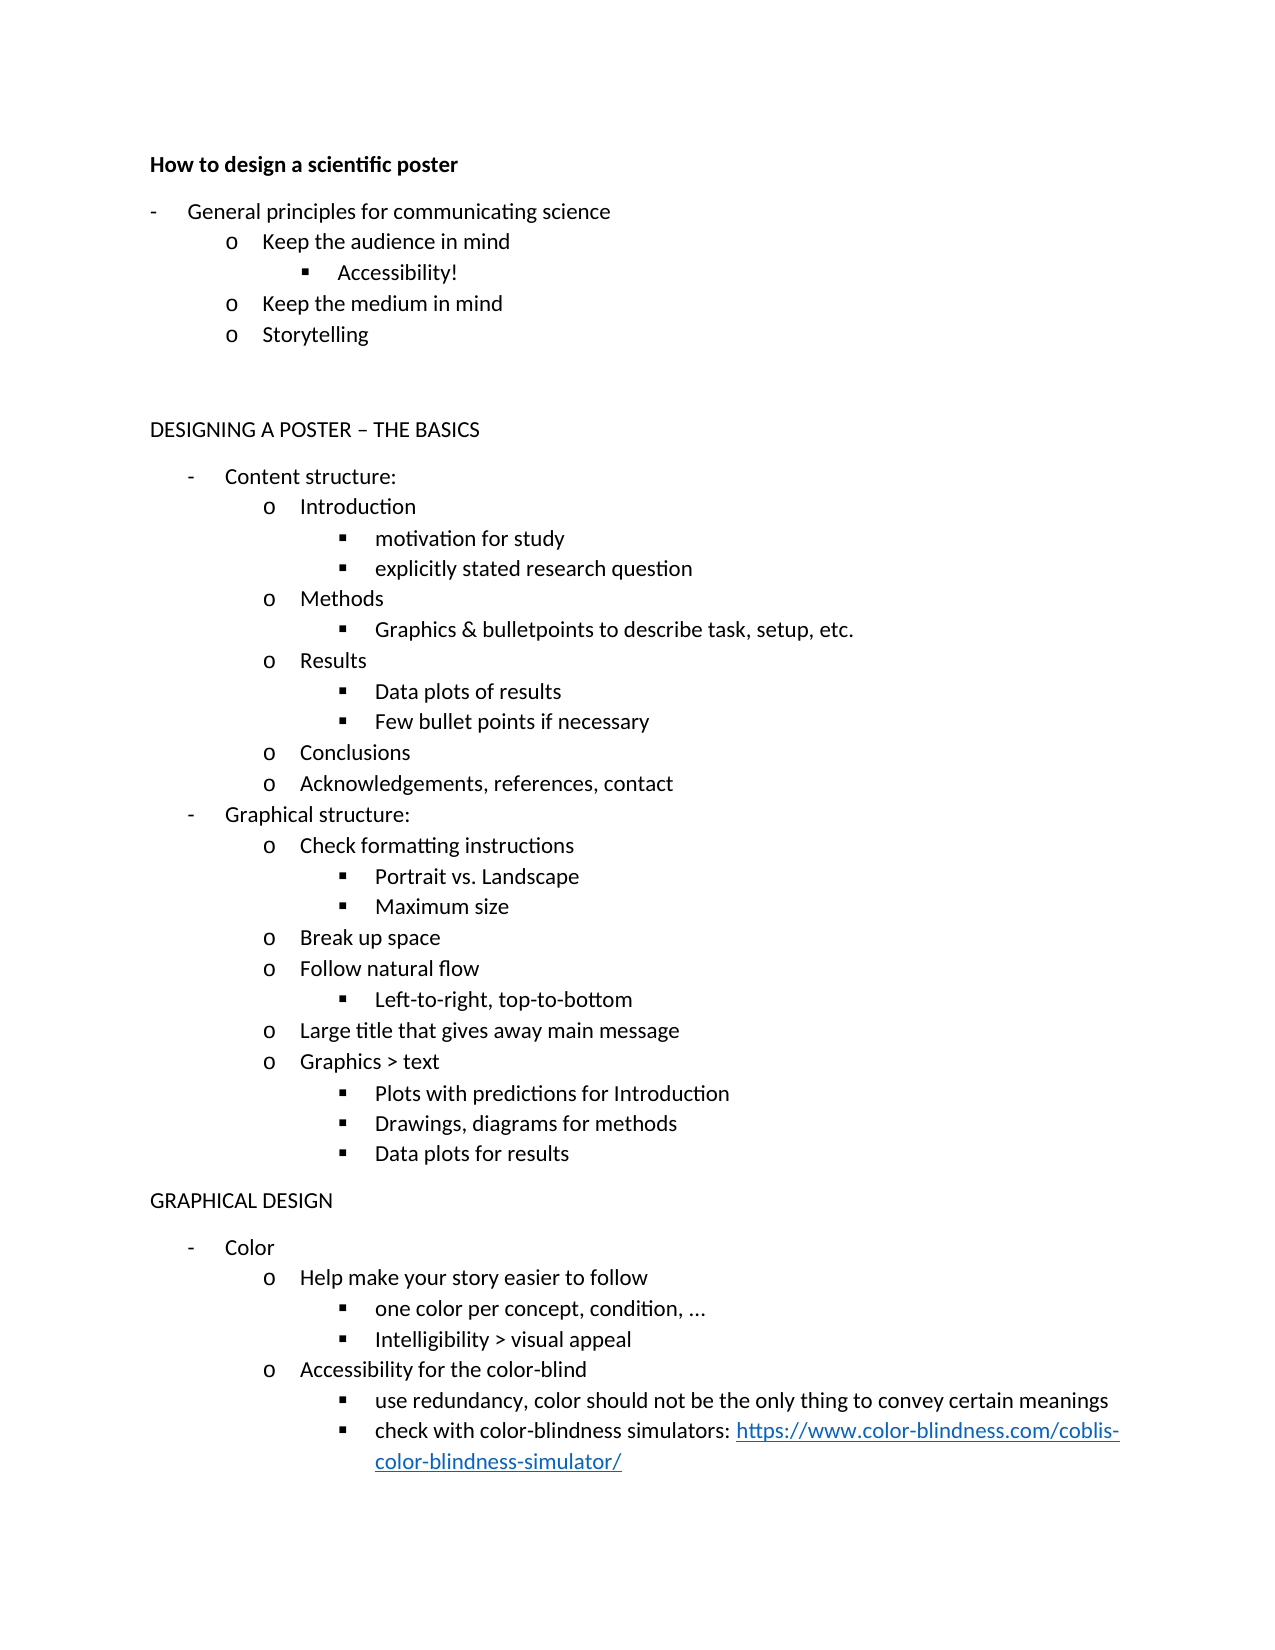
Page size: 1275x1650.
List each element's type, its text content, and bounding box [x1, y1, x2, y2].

list Introduction [262, 492, 1125, 521]
list Accessibility! [300, 258, 1125, 287]
list Left-to-right, top-to-bottom [337, 986, 1125, 1014]
list Check formatting instructions [262, 831, 1125, 860]
list motivation for study [337, 524, 1125, 552]
list Break up space [262, 923, 1125, 952]
list Graphical structure: [187, 801, 1125, 829]
list Graphics & bulletpoints to describe task, setup, etc. [337, 616, 1125, 644]
list Follow natural flow [262, 954, 1125, 983]
list check with color-blindness simulators: https://www.color-blindness.com/coblis-color-blindness-simulator/ [337, 1417, 1125, 1475]
list Plots with predictions for Introduction [337, 1079, 1125, 1107]
list Acknowledgements, references, contact [262, 769, 1125, 798]
list Conclusions [262, 738, 1125, 767]
text GRAPHICAL DESIGN [150, 1186, 1125, 1214]
list Intelligibility > visual appeal [337, 1325, 1125, 1353]
list Data plots of results [337, 677, 1125, 705]
list Graphics > text [262, 1047, 1125, 1076]
list Results [262, 646, 1125, 675]
list Keep the audience in mind [225, 227, 1125, 256]
list explicitly stated research question [337, 554, 1125, 582]
list Content structure: [187, 462, 1125, 490]
list use redundancy, color should not be the only thing to convey certain meanings [337, 1386, 1125, 1414]
list Data plots for results [337, 1139, 1125, 1167]
list Few bullet points if necessary [337, 707, 1125, 736]
text How to design a scientific poster [150, 150, 1125, 178]
list Maximum size [337, 892, 1125, 921]
list Help make your story easier to follow [262, 1263, 1125, 1292]
text DESIGNING A POSTER – THE BASICS [150, 415, 1125, 443]
list Accessibility for the color-blind [262, 1355, 1125, 1384]
list Drawings, diagrams for methods [337, 1109, 1125, 1137]
list Large title that gives away main message [262, 1016, 1125, 1045]
list Portrait vs. Landscape [337, 862, 1125, 890]
list General principles for communicating science [150, 197, 1125, 225]
list one color per concept, condition, ... [337, 1294, 1125, 1323]
list Color [187, 1233, 1125, 1261]
list Methods [262, 584, 1125, 613]
list Storytelling [225, 320, 1125, 349]
list Keep the medium in mind [225, 289, 1125, 318]
